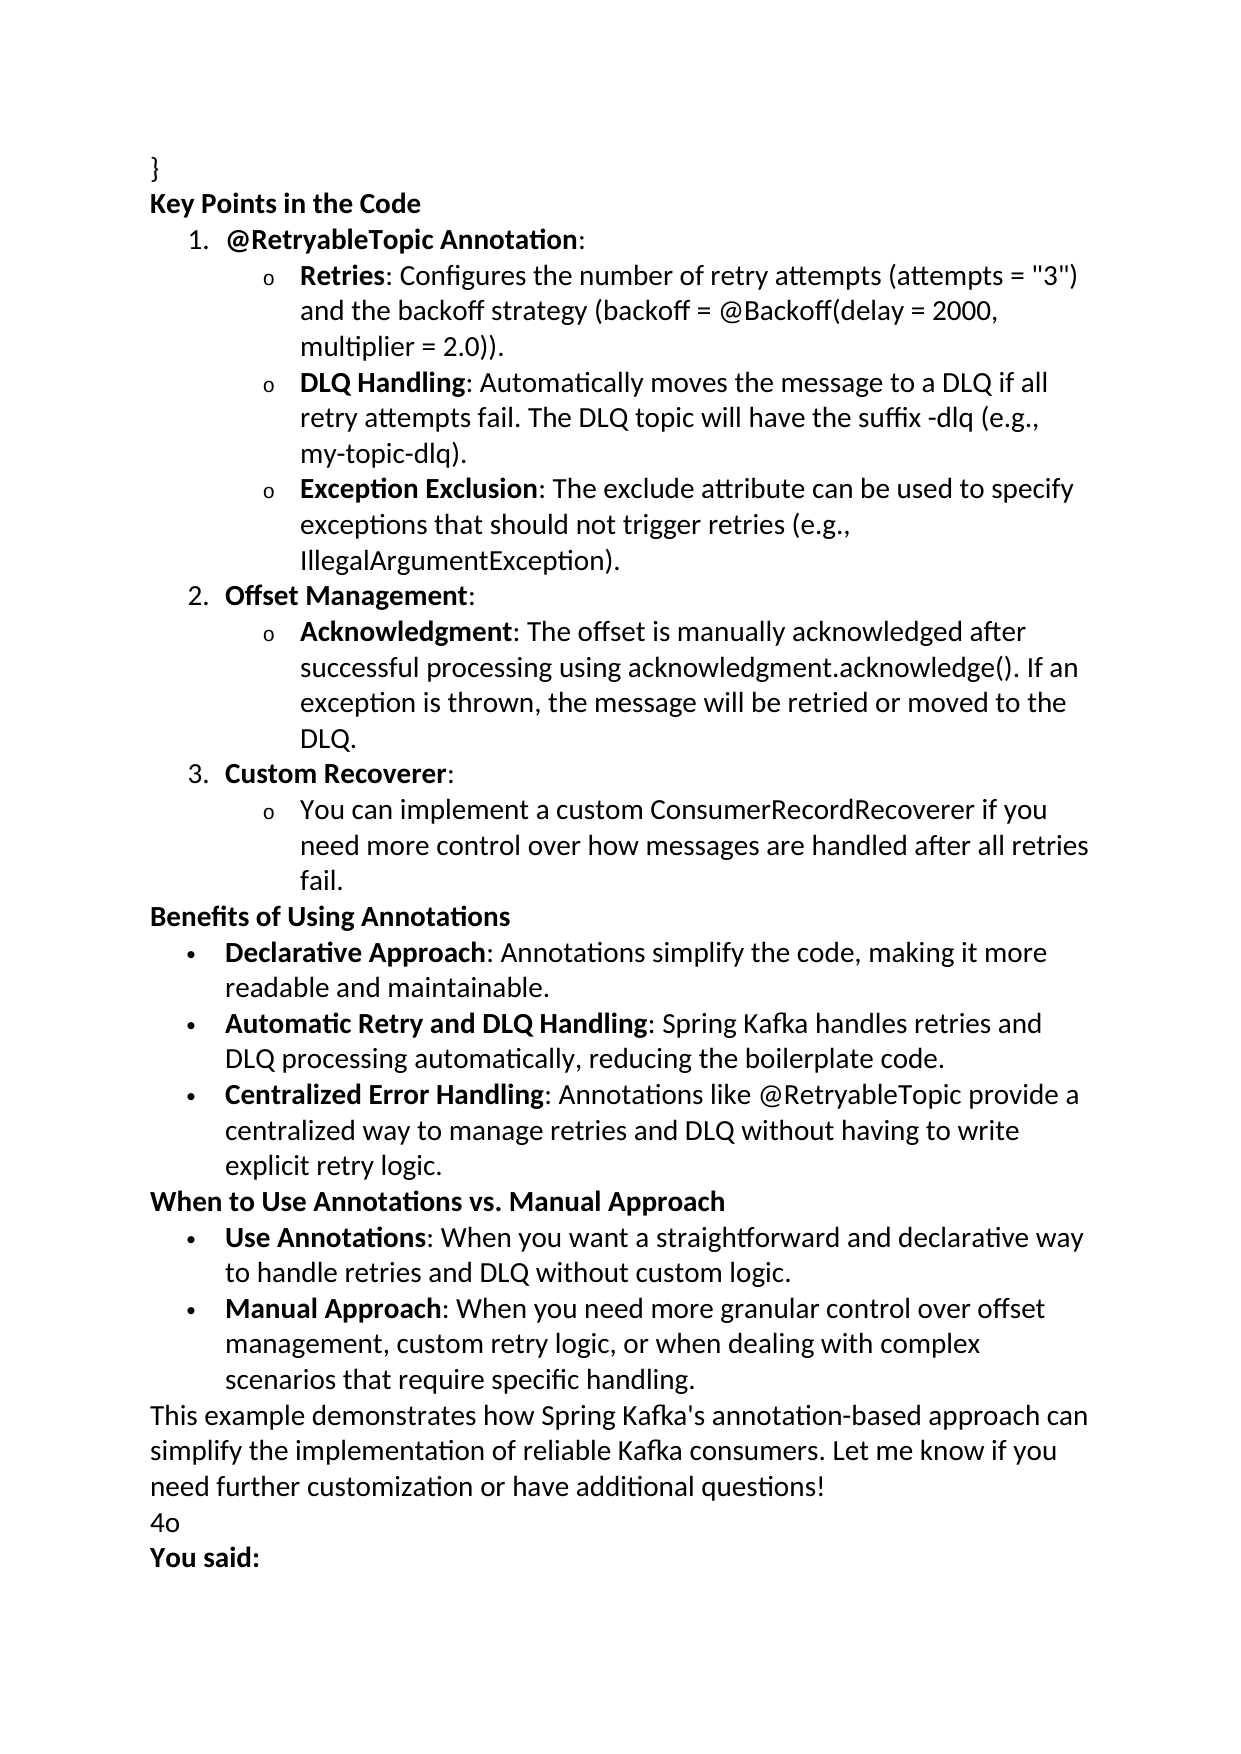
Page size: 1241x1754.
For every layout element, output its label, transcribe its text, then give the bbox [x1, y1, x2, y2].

list Centralized Error Handling: Annotations like @RetryableTopic provide a centralized way to manage retries and DLQ without having to write explicit retry logic. [187, 1076, 1090, 1183]
list Retries: Configures the number of retry attempts (attempts = "3") and the backoff strategy (backoff = @Backoff(delay = 2000, multiplier = 2.0)). [262, 257, 1090, 364]
list Manual Approach: When you need more granular control over offset management, custom retry logic, or when dealing with complex scenarios that require specific handling. [187, 1290, 1090, 1397]
list @RetryableTopic Annotation: [187, 221, 1090, 257]
list You can implement a custom ConsumerRecordRecoverer if you need more control over how messages are handled after all retries fail. [262, 791, 1090, 898]
list Acknowledgment: The offset is manually acknowledged after successful processing using acknowledgment.acknowledge(). If an exception is thrown, the message will be retried or moved to the DLQ. [262, 613, 1090, 756]
text You said: [150, 1539, 1090, 1575]
list Declarative Approach: Annotations simplify the code, making it more readable and maintainable. [187, 934, 1090, 1005]
text This example demonstrates how Spring Kafka's annotation-based approach can simplify the implementation of reliable Kafka consumers. Let me know if you need further customization or have additional questions! [150, 1397, 1090, 1504]
list Exception Exclusion: The exclude attribute can be used to specify exceptions that should not trigger retries (e.g., IllegalArgumentException). [262, 471, 1090, 577]
list Offset Management: [187, 577, 1090, 613]
list Custom Recoverer: [187, 756, 1090, 791]
list Automatic Retry and DLQ Handling: Spring Kafka handles retries and DLQ processing automatically, reducing the boilerplate code. [187, 1005, 1090, 1076]
text When to Use Annotations vs. Manual Approach [150, 1183, 1090, 1219]
list Use Annotations: When you want a straightforward and declarative way to handle retries and DLQ without custom logic. [187, 1219, 1090, 1290]
text 4o [150, 1504, 1090, 1539]
text Key Points in the Code [150, 186, 1090, 221]
list DLQ Handling: Automatically moves the message to a DLQ if all retry attempts fail. The DLQ topic will have the suffix -dlq (e.g., my-topic-dlq). [262, 364, 1090, 471]
text } [150, 150, 1090, 186]
text Benefits of Using Annotations [150, 898, 1090, 934]
